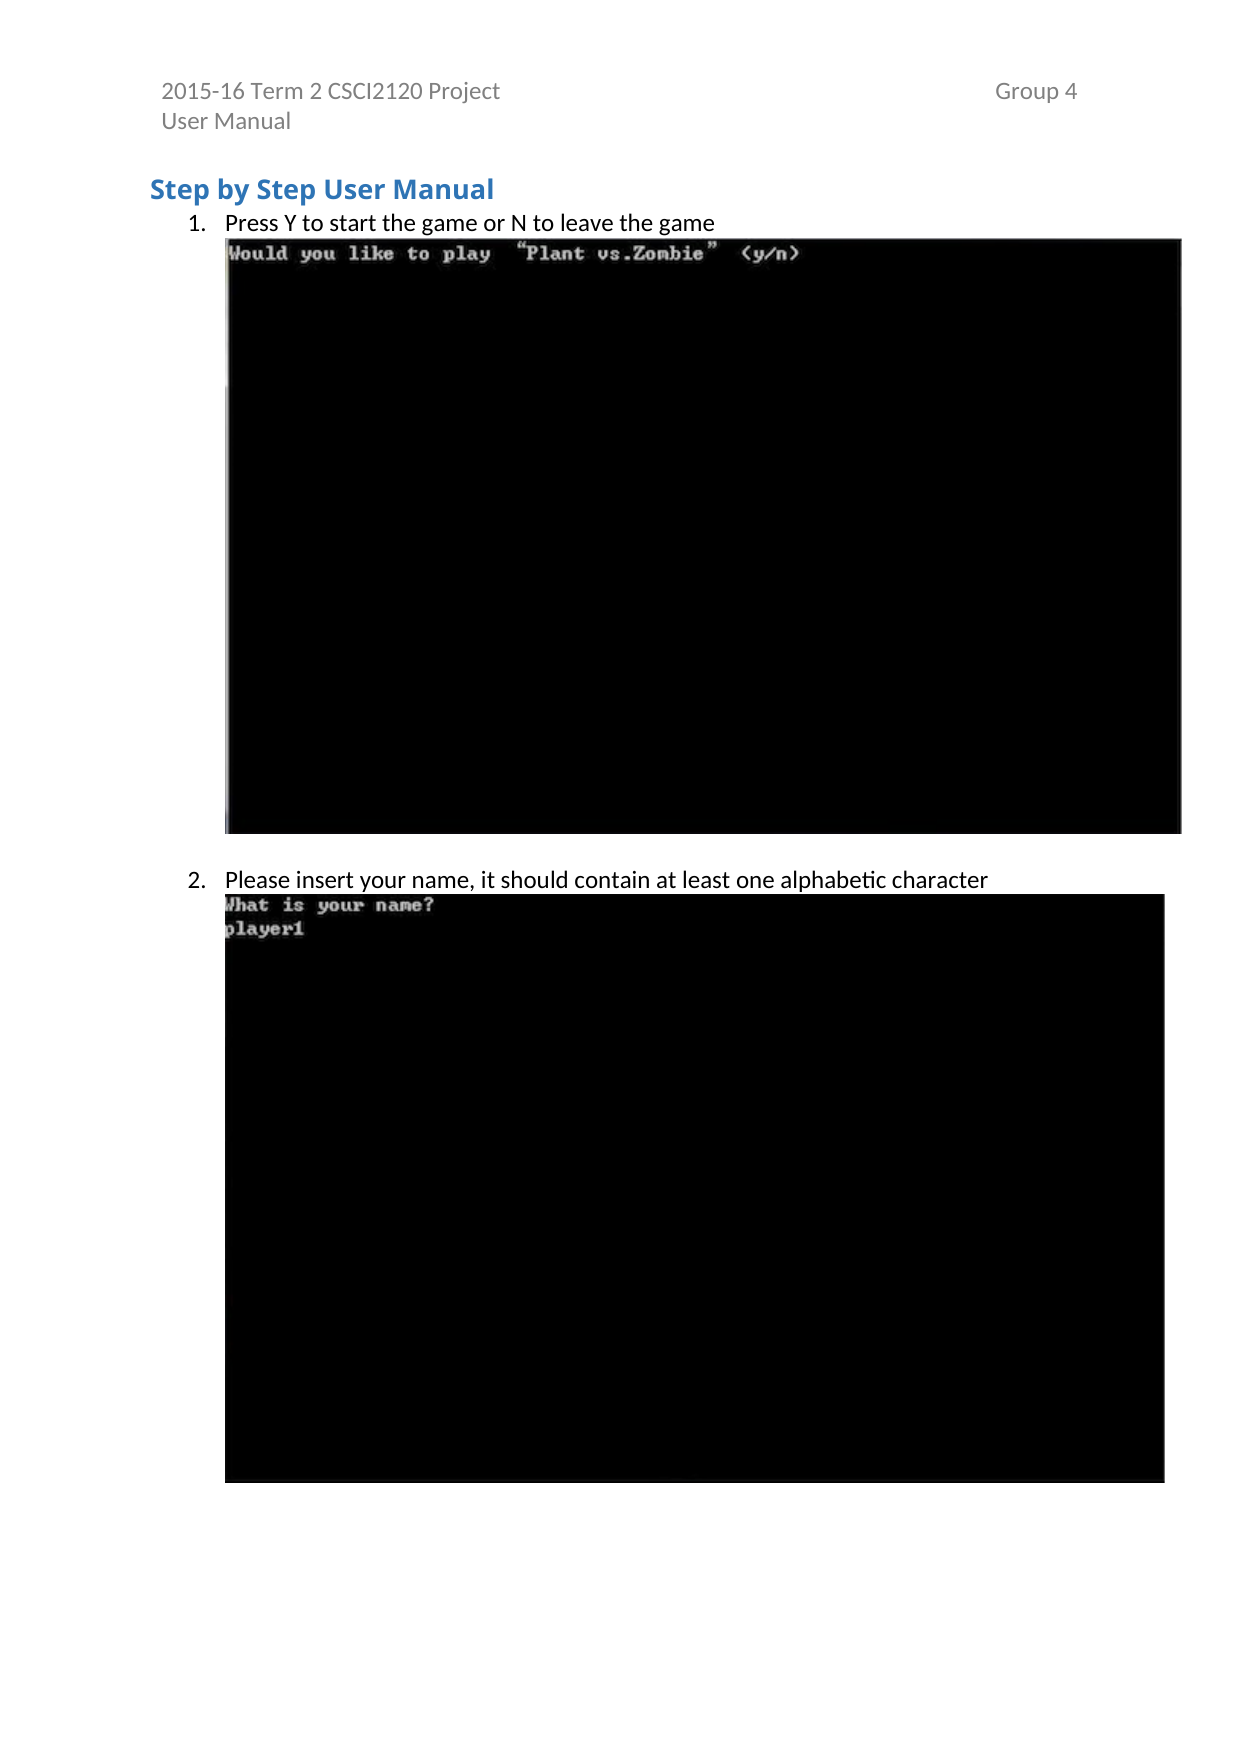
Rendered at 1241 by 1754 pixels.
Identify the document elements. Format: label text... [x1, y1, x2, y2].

list Please insert your name, it should contain at least one alphabetic character [187, 864, 1090, 895]
picture [225, 238, 1182, 834]
subtitle Step by Step User Manual [150, 171, 1090, 208]
list Press Y to start the game or N to leave the game [187, 208, 1090, 238]
picture [225, 894, 1165, 1483]
